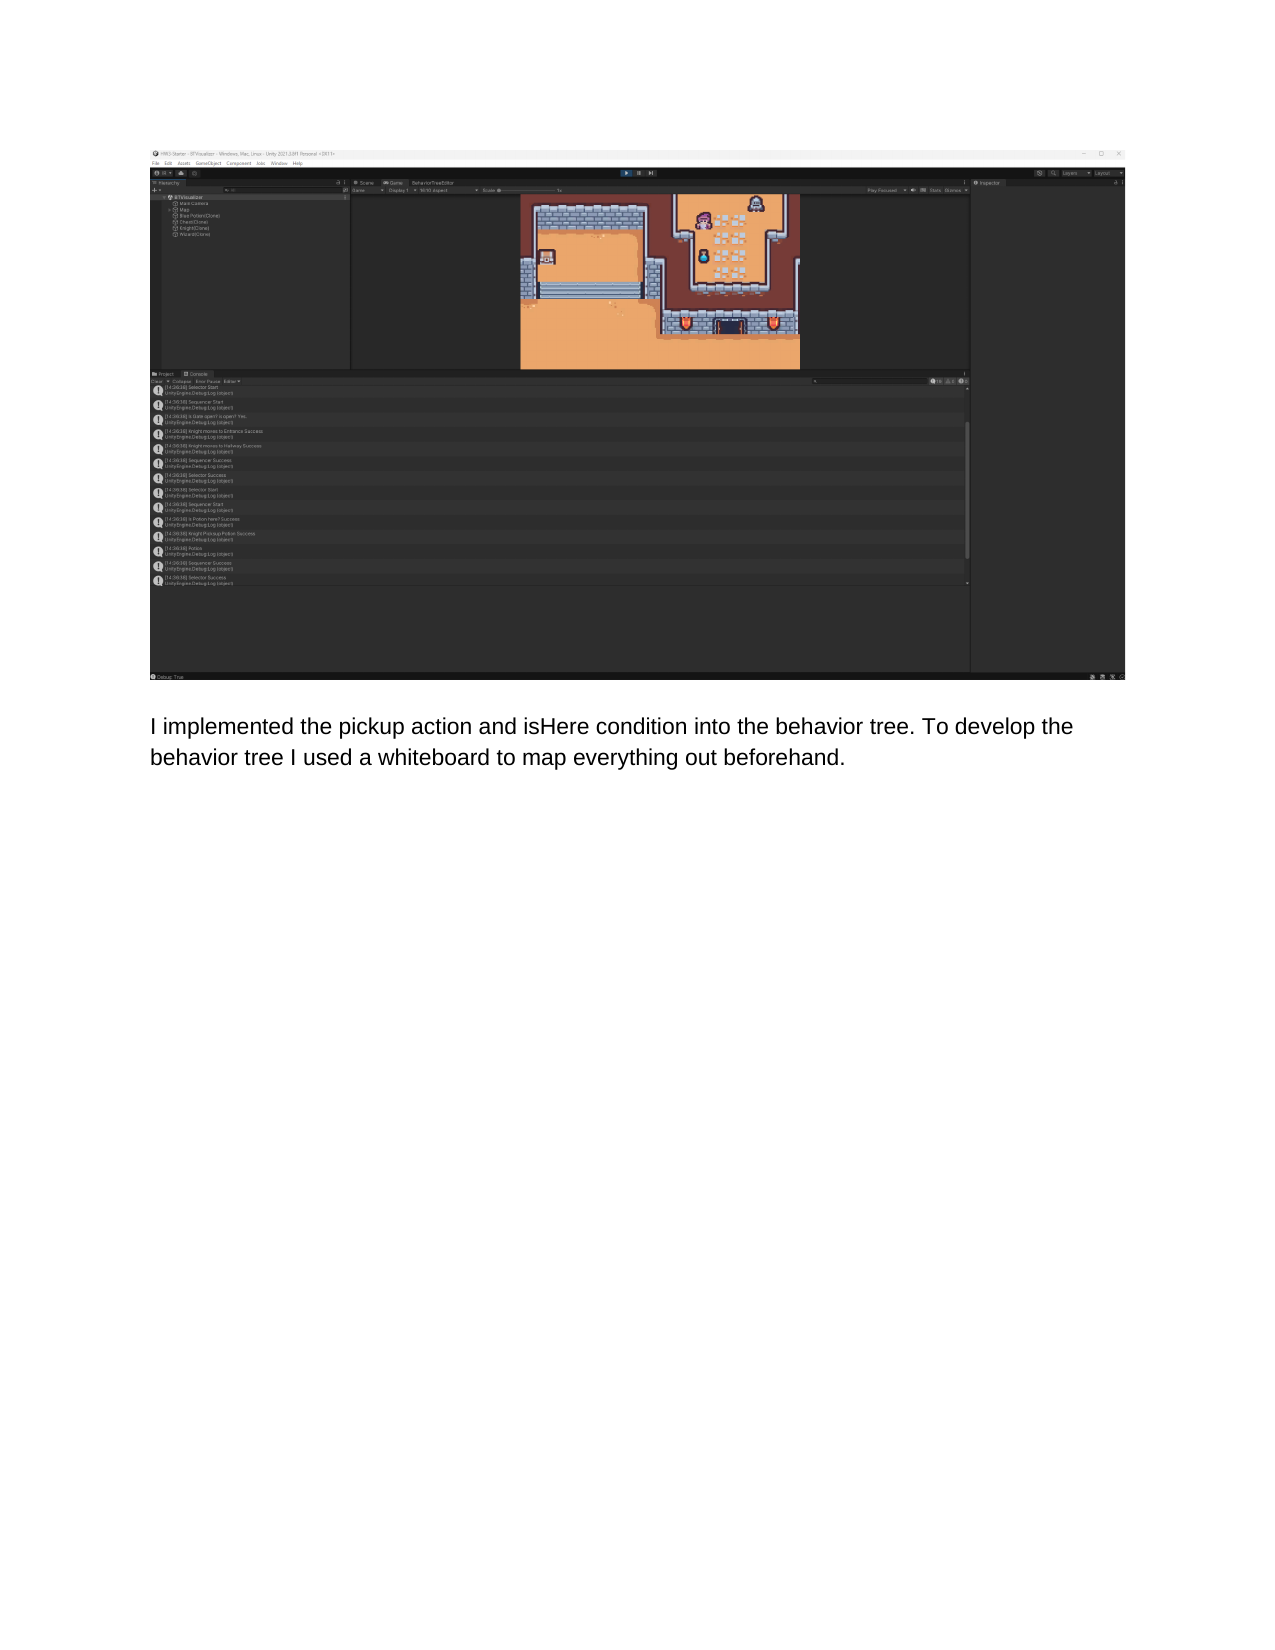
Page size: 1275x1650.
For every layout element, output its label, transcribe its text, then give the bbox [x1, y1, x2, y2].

text I implemented the pickup action and isHere condition into the behavior tree. To develop the behavior tree I used a whiteboard to map everything out beforehand. [150, 713, 1125, 770]
picture [150, 150, 1125, 680]
